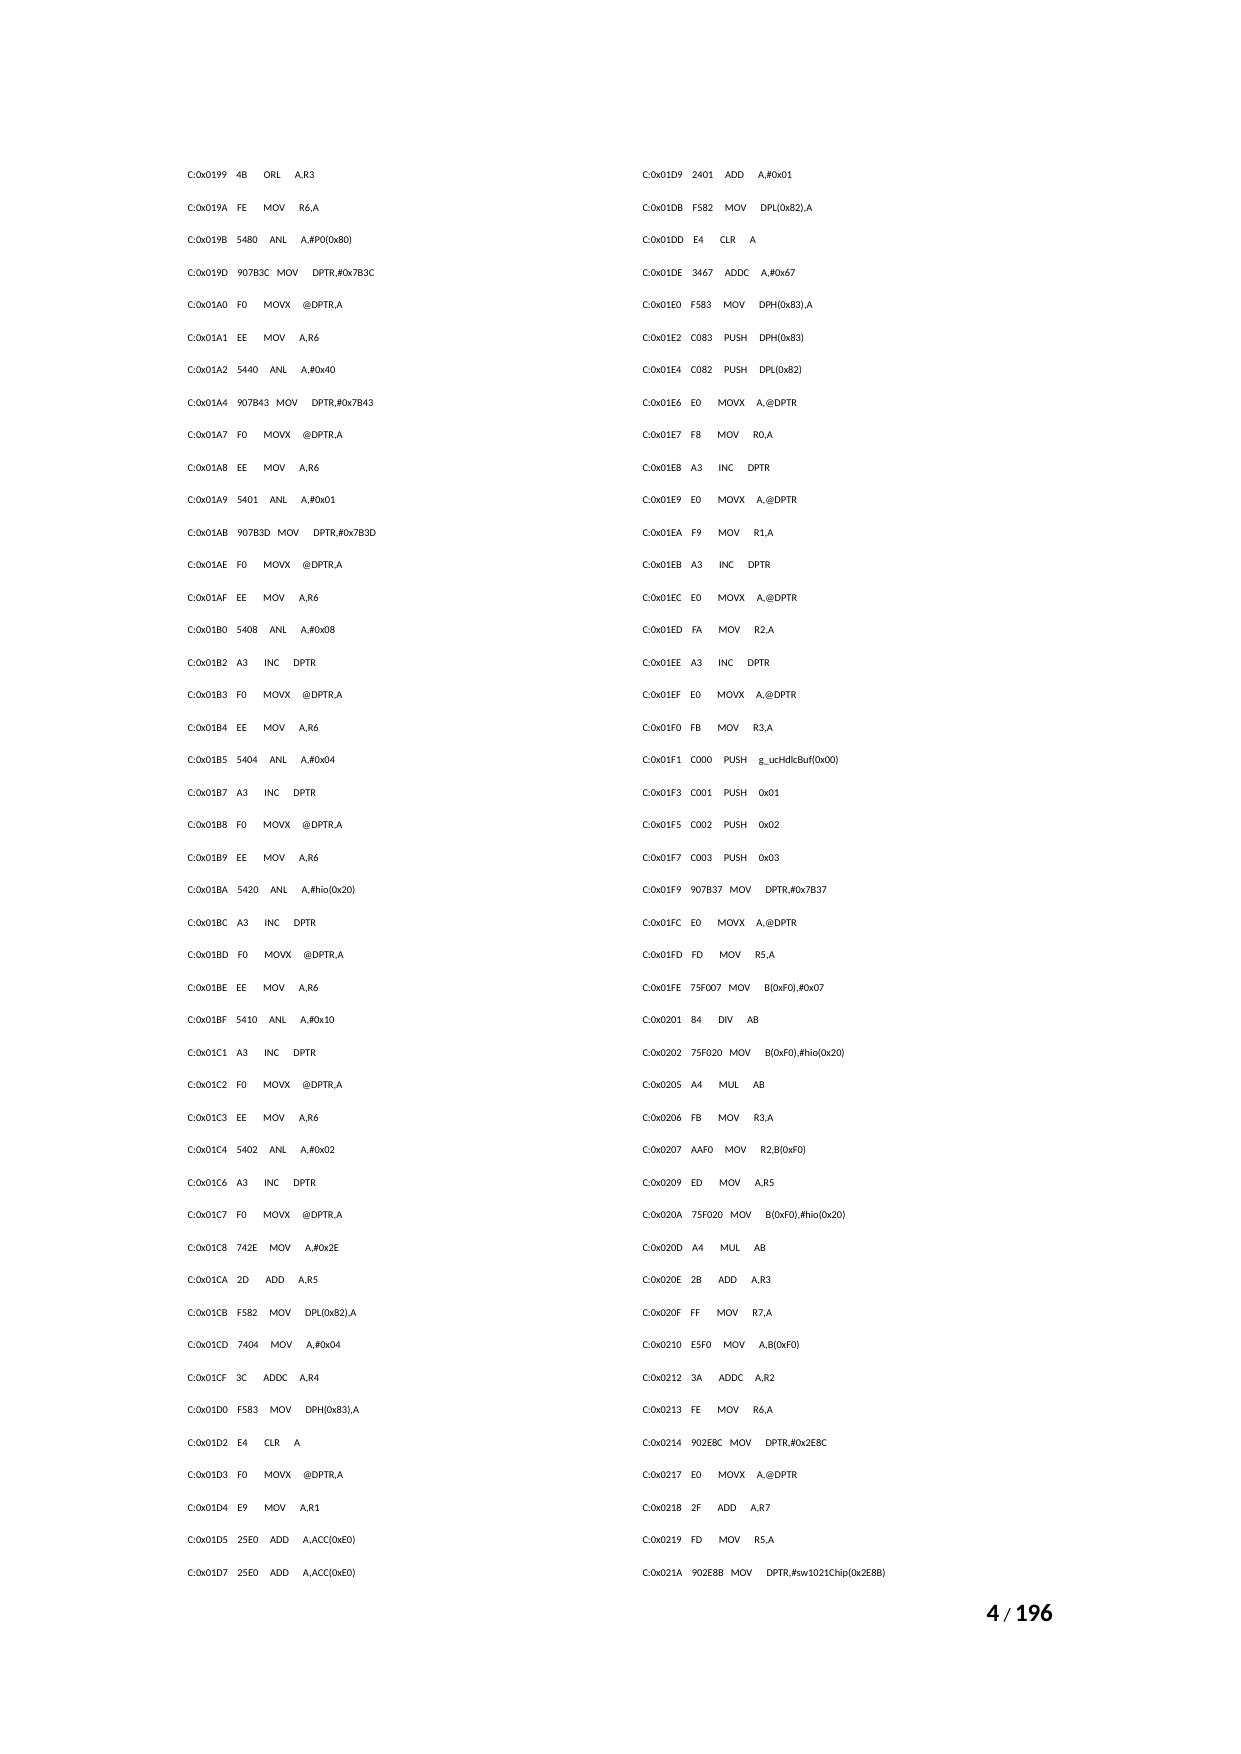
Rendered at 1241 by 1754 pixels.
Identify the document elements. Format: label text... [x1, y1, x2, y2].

text C:0x01B9 EE MOV A,R6 [187, 841, 598, 873]
text C:0x01D2 E4 CLR A [187, 1426, 598, 1458]
text C:0x020E 2B ADD A,R3 [642, 1263, 1053, 1296]
text C:0x01CD 7404 MOV A,#0x04 [187, 1328, 598, 1361]
text C:0x01D7 25E0 ADD A,ACC(0xE0) [187, 1556, 598, 1588]
text C:0x01BA 5420 ANL A,#hio(0x20) [187, 873, 598, 906]
text C:0x0210 E5F0 MOV A,B(0xF0) [642, 1328, 1053, 1361]
text C:0x020D A4 MUL AB [642, 1231, 1053, 1263]
text C:0x01F9 907B37 MOV DPTR,#0x7B37 [642, 873, 1053, 906]
text C:0x01E8 A3 INC DPTR [642, 451, 1053, 483]
text C:0x01D0 F583 MOV DPH(0x83),A [187, 1393, 598, 1426]
text C:0x01EA F9 MOV R1,A [642, 516, 1053, 548]
text C:0x0219 FD MOV R5,A [642, 1523, 1053, 1556]
text C:0x0202 75F020 MOV B(0xF0),#hio(0x20) [642, 1036, 1053, 1068]
text C:0x01A9 5401 ANL A,#0x01 [187, 483, 598, 516]
text C:0x01D9 2401 ADD A,#0x01 [642, 158, 1053, 191]
text C:0x0201 84 DIV AB [642, 1003, 1053, 1036]
text C:0x020F FF MOV R7,A [642, 1296, 1053, 1328]
text C:0x01E7 F8 MOV R0,A [642, 418, 1053, 451]
text C:0x01C2 F0 MOVX @DPTR,A [187, 1068, 598, 1101]
text C:0x01CA 2D ADD A,R5 [187, 1263, 598, 1296]
text C:0x01C3 EE MOV A,R6 [187, 1101, 598, 1133]
text C:0x01CB F582 MOV DPL(0x82),A [187, 1296, 598, 1328]
text C:0x0212 3A ADDC A,R2 [642, 1361, 1053, 1393]
text C:0x01FC E0 MOVX A,@DPTR [642, 906, 1053, 938]
text C:0x01F3 C001 PUSH 0x01 [642, 776, 1053, 808]
text C:0x01C4 5402 ANL A,#0x02 [187, 1133, 598, 1166]
text C:0x01AF EE MOV A,R6 [187, 581, 598, 613]
text C:0x019D 907B3C MOV DPTR,#0x7B3C [187, 256, 598, 288]
text C:0x01BC A3 INC DPTR [187, 906, 598, 938]
text C:0x01AB 907B3D MOV DPTR,#0x7B3D [187, 516, 598, 548]
text C:0x01E2 C083 PUSH DPH(0x83) [642, 321, 1053, 353]
text C:0x01E6 E0 MOVX A,@DPTR [642, 386, 1053, 418]
text C:0x01BE EE MOV A,R6 [187, 971, 598, 1003]
text C:0x01F1 C000 PUSH g_ucHdlcBuf(0x00) [642, 743, 1053, 776]
text C:0x01D3 F0 MOVX @DPTR,A [187, 1458, 598, 1491]
text C:0x01A8 EE MOV A,R6 [187, 451, 598, 483]
text C:0x0217 E0 MOVX A,@DPTR [642, 1458, 1053, 1491]
text C:0x01EB A3 INC DPTR [642, 548, 1053, 581]
text C:0x0209 ED MOV A,R5 [642, 1166, 1053, 1198]
text C:0x01B3 F0 MOVX @DPTR,A [187, 678, 598, 711]
text C:0x01FD FD MOV R5,A [642, 938, 1053, 971]
text C:0x01AE F0 MOVX @DPTR,A [187, 548, 598, 581]
text C:0x01F7 C003 PUSH 0x03 [642, 841, 1053, 873]
text C:0x01BD F0 MOVX @DPTR,A [187, 938, 598, 971]
text C:0x01A0 F0 MOVX @DPTR,A [187, 288, 598, 321]
text C:0x01DE 3467 ADDC A,#0x67 [642, 256, 1053, 288]
text C:0x0207 AAF0 MOV R2,B(0xF0) [642, 1133, 1053, 1166]
text C:0x01E9 E0 MOVX A,@DPTR [642, 483, 1053, 516]
text C:0x01DD E4 CLR A [642, 223, 1053, 256]
text C:0x0214 902E8C MOV DPTR,#0x2E8C [642, 1426, 1053, 1458]
text C:0x01F5 C002 PUSH 0x02 [642, 808, 1053, 841]
text C:0x0206 FB MOV R3,A [642, 1101, 1053, 1133]
text C:0x021A 902E8B MOV DPTR,#sw1021Chip(0x2E8B) [642, 1556, 1053, 1588]
text C:0x01A4 907B43 MOV DPTR,#0x7B43 [187, 386, 598, 418]
text C:0x01B4 EE MOV A,R6 [187, 711, 598, 743]
text C:0x01F0 FB MOV R3,A [642, 711, 1053, 743]
text C:0x019B 5480 ANL A,#P0(0x80) [187, 223, 598, 256]
text C:0x01EE A3 INC DPTR [642, 646, 1053, 678]
text C:0x01DB F582 MOV DPL(0x82),A [642, 191, 1053, 223]
text C:0x01E4 C082 PUSH DPL(0x82) [642, 353, 1053, 386]
text C:0x01C6 A3 INC DPTR [187, 1166, 598, 1198]
text C:0x01ED FA MOV R2,A [642, 613, 1053, 646]
text C:0x01EC E0 MOVX A,@DPTR [642, 581, 1053, 613]
text C:0x01C1 A3 INC DPTR [187, 1036, 598, 1068]
text C:0x01E0 F583 MOV DPH(0x83),A [642, 288, 1053, 321]
text C:0x01EF E0 MOVX A,@DPTR [642, 678, 1053, 711]
text C:0x01B5 5404 ANL A,#0x04 [187, 743, 598, 776]
text C:0x01A7 F0 MOVX @DPTR,A [187, 418, 598, 451]
text C:0x01FE 75F007 MOV B(0xF0),#0x07 [642, 971, 1053, 1003]
text C:0x01A2 5440 ANL A,#0x40 [187, 353, 598, 386]
text C:0x020A 75F020 MOV B(0xF0),#hio(0x20) [642, 1198, 1053, 1231]
text C:0x0199 4B ORL A,R3 [187, 158, 598, 191]
text C:0x01B0 5408 ANL A,#0x08 [187, 613, 598, 646]
text C:0x0205 A4 MUL AB [642, 1068, 1053, 1101]
text C:0x01C8 742E MOV A,#0x2E [187, 1231, 598, 1263]
text C:0x01B2 A3 INC DPTR [187, 646, 598, 678]
text C:0x0213 FE MOV R6,A [642, 1393, 1053, 1426]
text C:0x01D4 E9 MOV A,R1 [187, 1491, 598, 1523]
text C:0x019A FE MOV R6,A [187, 191, 598, 223]
text C:0x01B8 F0 MOVX @DPTR,A [187, 808, 598, 841]
text C:0x01BF 5410 ANL A,#0x10 [187, 1003, 598, 1036]
text C:0x0218 2F ADD A,R7 [642, 1491, 1053, 1523]
text C:0x01D5 25E0 ADD A,ACC(0xE0) [187, 1523, 598, 1556]
text C:0x01A1 EE MOV A,R6 [187, 321, 598, 353]
text C:0x01CF 3C ADDC A,R4 [187, 1361, 598, 1393]
text C:0x01C7 F0 MOVX @DPTR,A [187, 1198, 598, 1231]
text C:0x01B7 A3 INC DPTR [187, 776, 598, 808]
